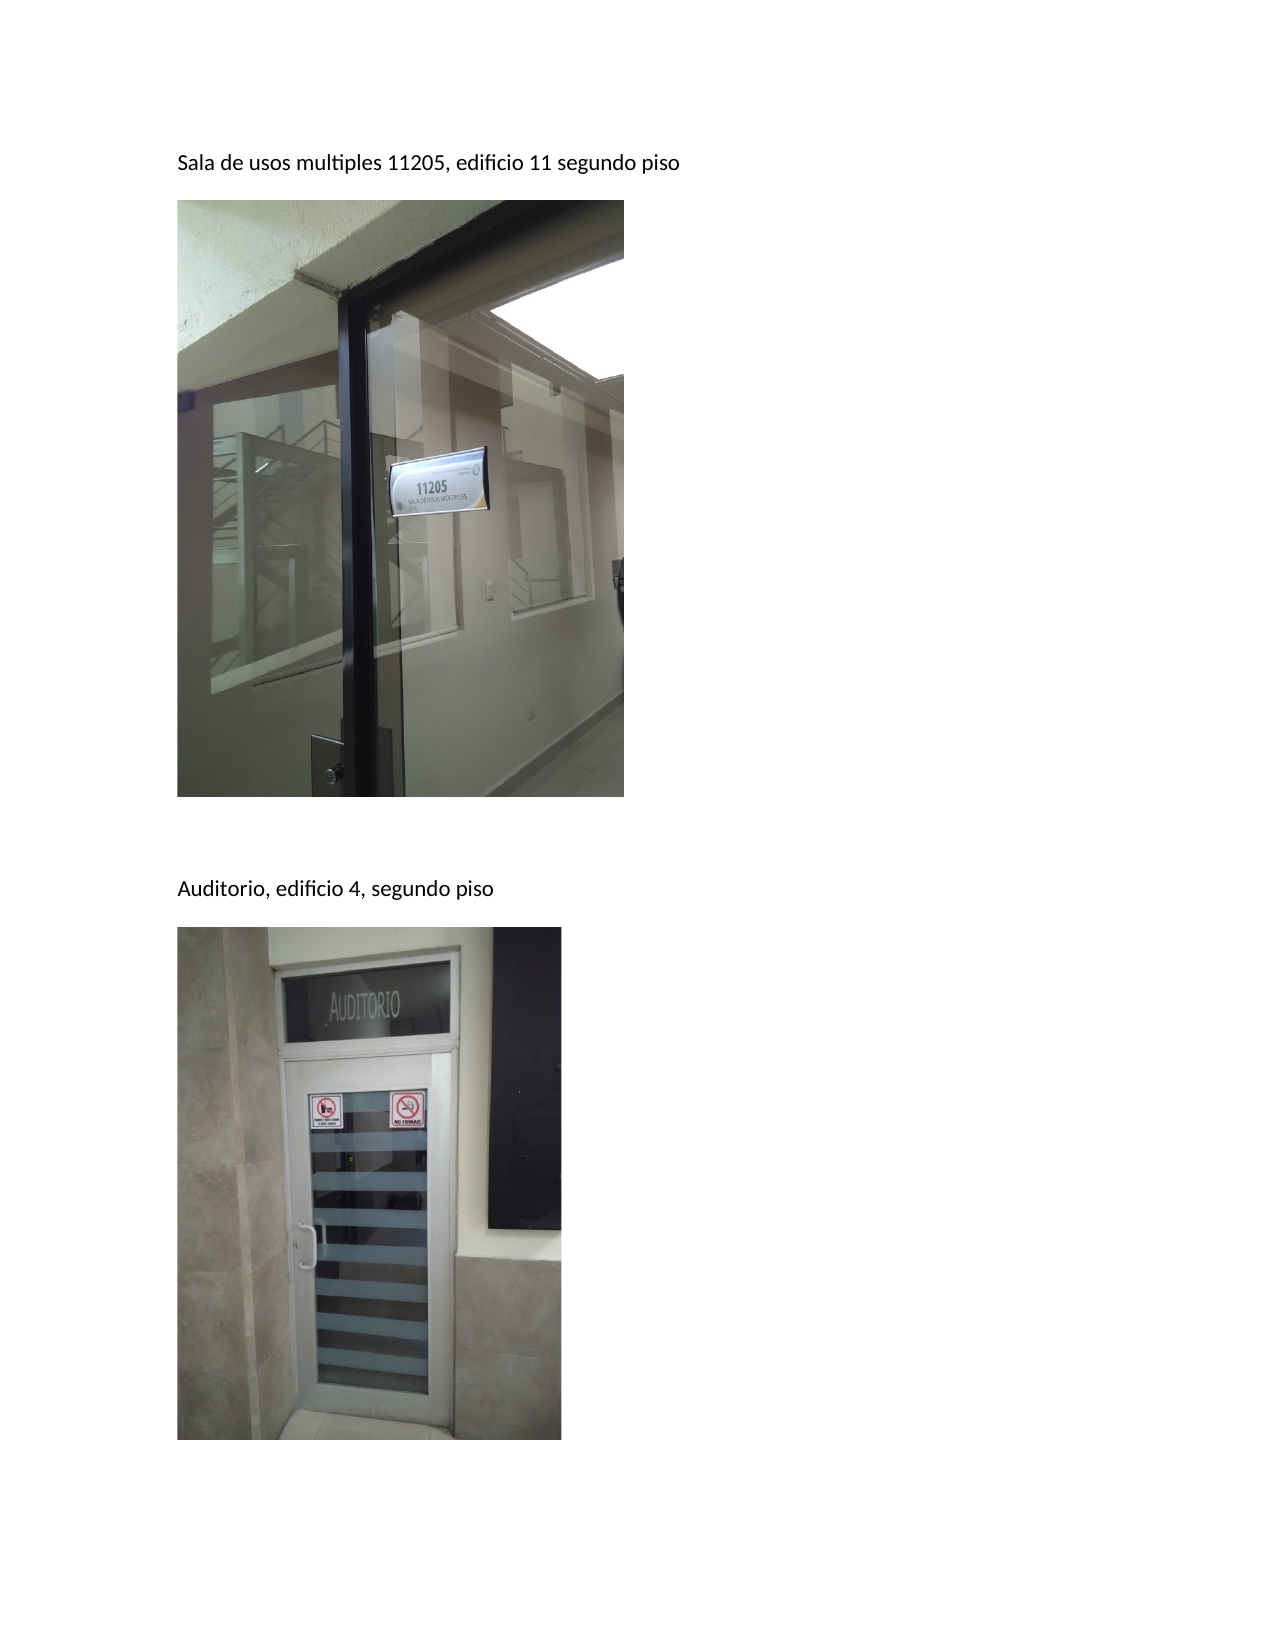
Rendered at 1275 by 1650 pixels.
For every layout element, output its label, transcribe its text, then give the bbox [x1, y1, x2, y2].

picture [177, 927, 562, 1440]
text Sala de usos multiples 11205, edificio 11 segundo piso [177, 148, 1098, 176]
picture [177, 200, 624, 797]
text Auditorio, edificio 4, segundo piso [177, 874, 1098, 902]
